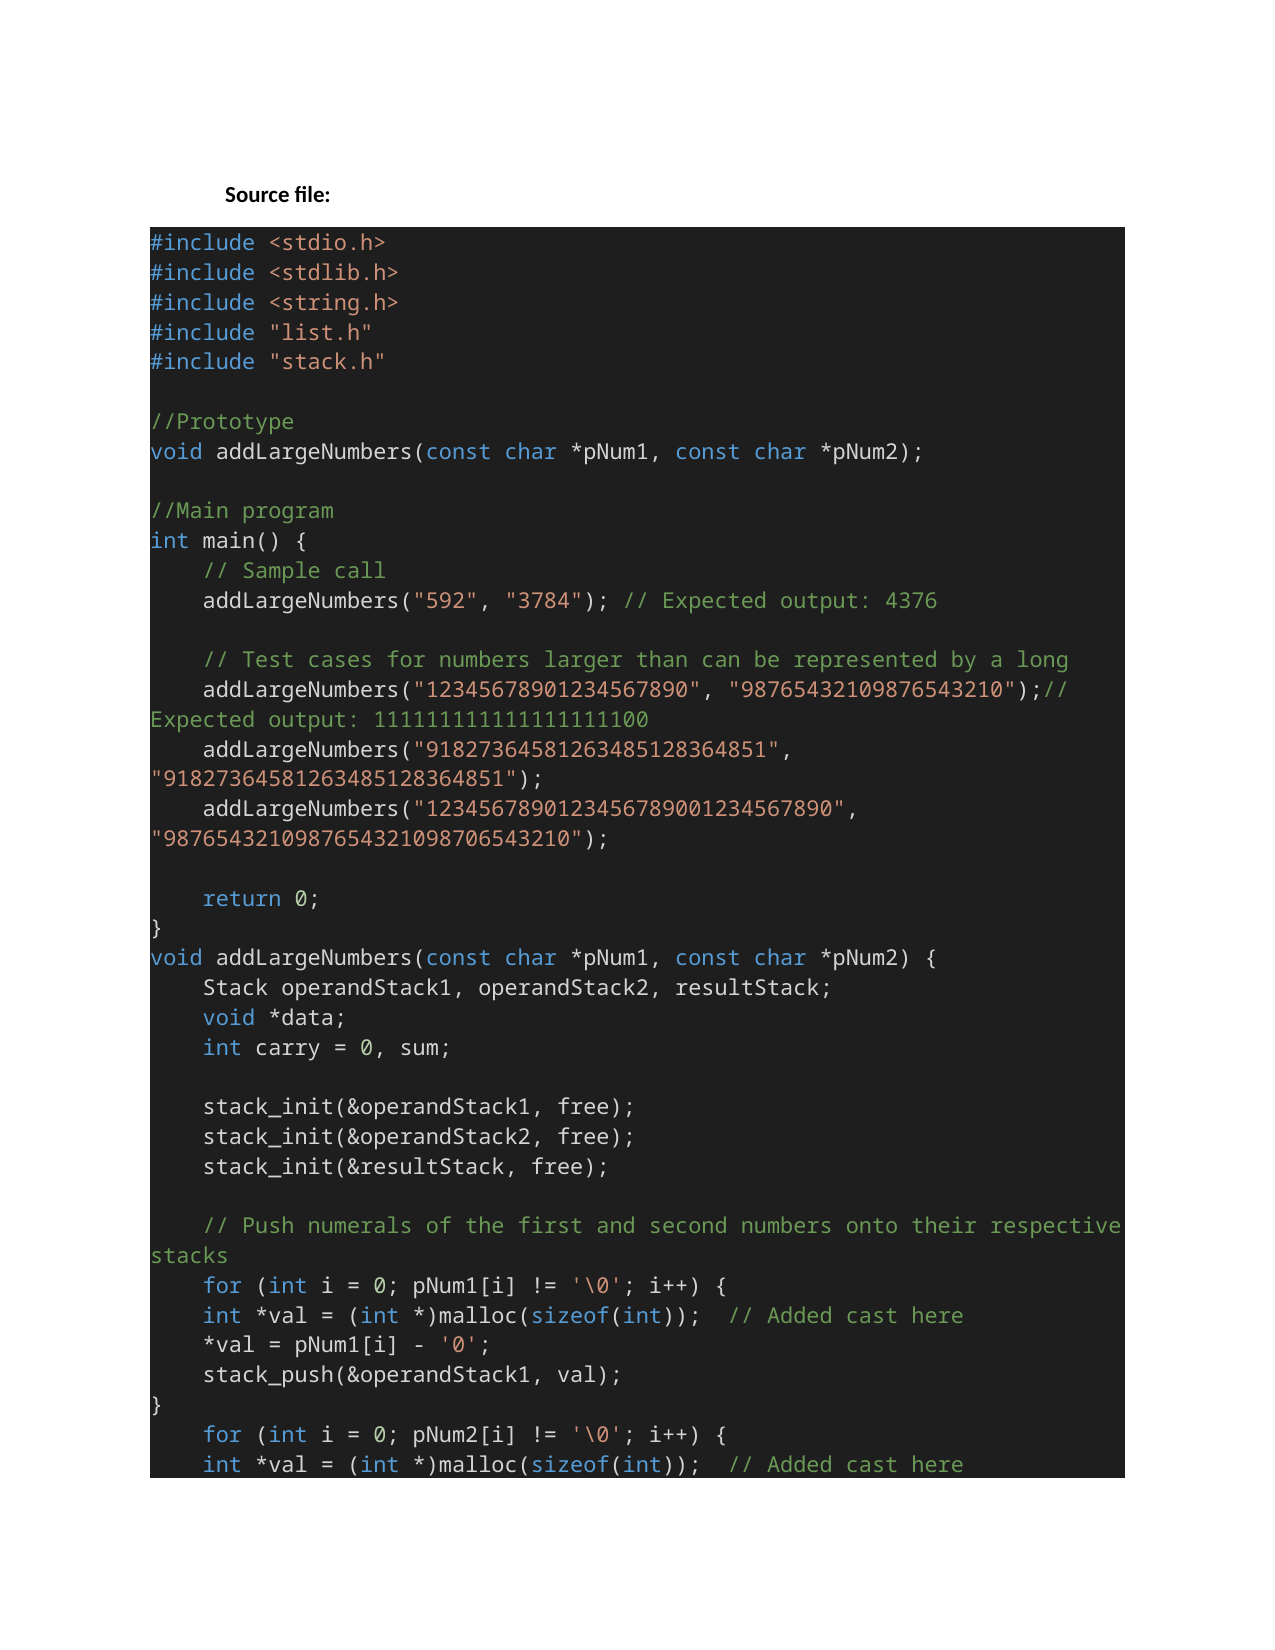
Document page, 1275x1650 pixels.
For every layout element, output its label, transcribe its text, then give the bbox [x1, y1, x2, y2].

text //Main program [150, 495, 1125, 525]
text #include <string.h> [150, 287, 1125, 316]
text addLargeNumbers("592", "3784"); // Expected output: 4376 [150, 584, 1125, 614]
text *val = pNum1[i] - '0'; [150, 1329, 1125, 1359]
text } [150, 912, 1125, 942]
text #include "list.h" [150, 316, 1125, 346]
text #include "stack.h" [150, 346, 1125, 376]
text int *val = (int *)malloc(sizeof(int)); // Added cast here [150, 1448, 1125, 1478]
text stack_init(&operandStack2, free); [150, 1121, 1125, 1151]
text int carry = 0, sum; [150, 1031, 1125, 1061]
text stack_push(&operandStack1, val); [150, 1359, 1125, 1389]
text stack_init(&operandStack1, free); [150, 1091, 1125, 1121]
text stack_init(&resultStack, free); [150, 1151, 1125, 1180]
text void addLargeNumbers(const char *pNum1, const char *pNum2); [150, 436, 1125, 465]
text // Push numerals of the first and second numbers onto their respective stacks [150, 1210, 1125, 1270]
text void *data; [150, 1002, 1125, 1031]
text // Sample call [150, 555, 1125, 584]
text addLargeNumbers("91827364581263485128364851", "91827364581263485128364851"); [150, 733, 1125, 793]
text #include <stdio.h> [150, 227, 1125, 257]
text int *val = (int *)malloc(sizeof(int)); // Added cast here [150, 1299, 1125, 1329]
text int main() { [150, 525, 1125, 555]
text for (int i = 0; pNum2[i] != '\0'; i++) { [150, 1419, 1125, 1448]
text #include <stdlib.h> [150, 257, 1125, 287]
text // Test cases for numbers larger than can be represented by a long [150, 644, 1125, 674]
text addLargeNumbers("12345678901234567890", "98765432109876543210");// Expected output: 111111111111111111100 [150, 674, 1125, 733]
text //Prototype [150, 406, 1125, 436]
text addLargeNumbers("1234567890123456789001234567890", "9876543210987654321098706543210"); [150, 793, 1125, 853]
text for (int i = 0; pNum1[i] != '\0'; i++) { [150, 1270, 1125, 1299]
text } [150, 1389, 1125, 1419]
text return 0; [150, 882, 1125, 912]
text void addLargeNumbers(const char *pNum1, const char *pNum2) { [150, 942, 1125, 972]
list Source file: [225, 180, 1125, 208]
text Stack operandStack1, operandStack2, resultStack; [150, 972, 1125, 1002]
